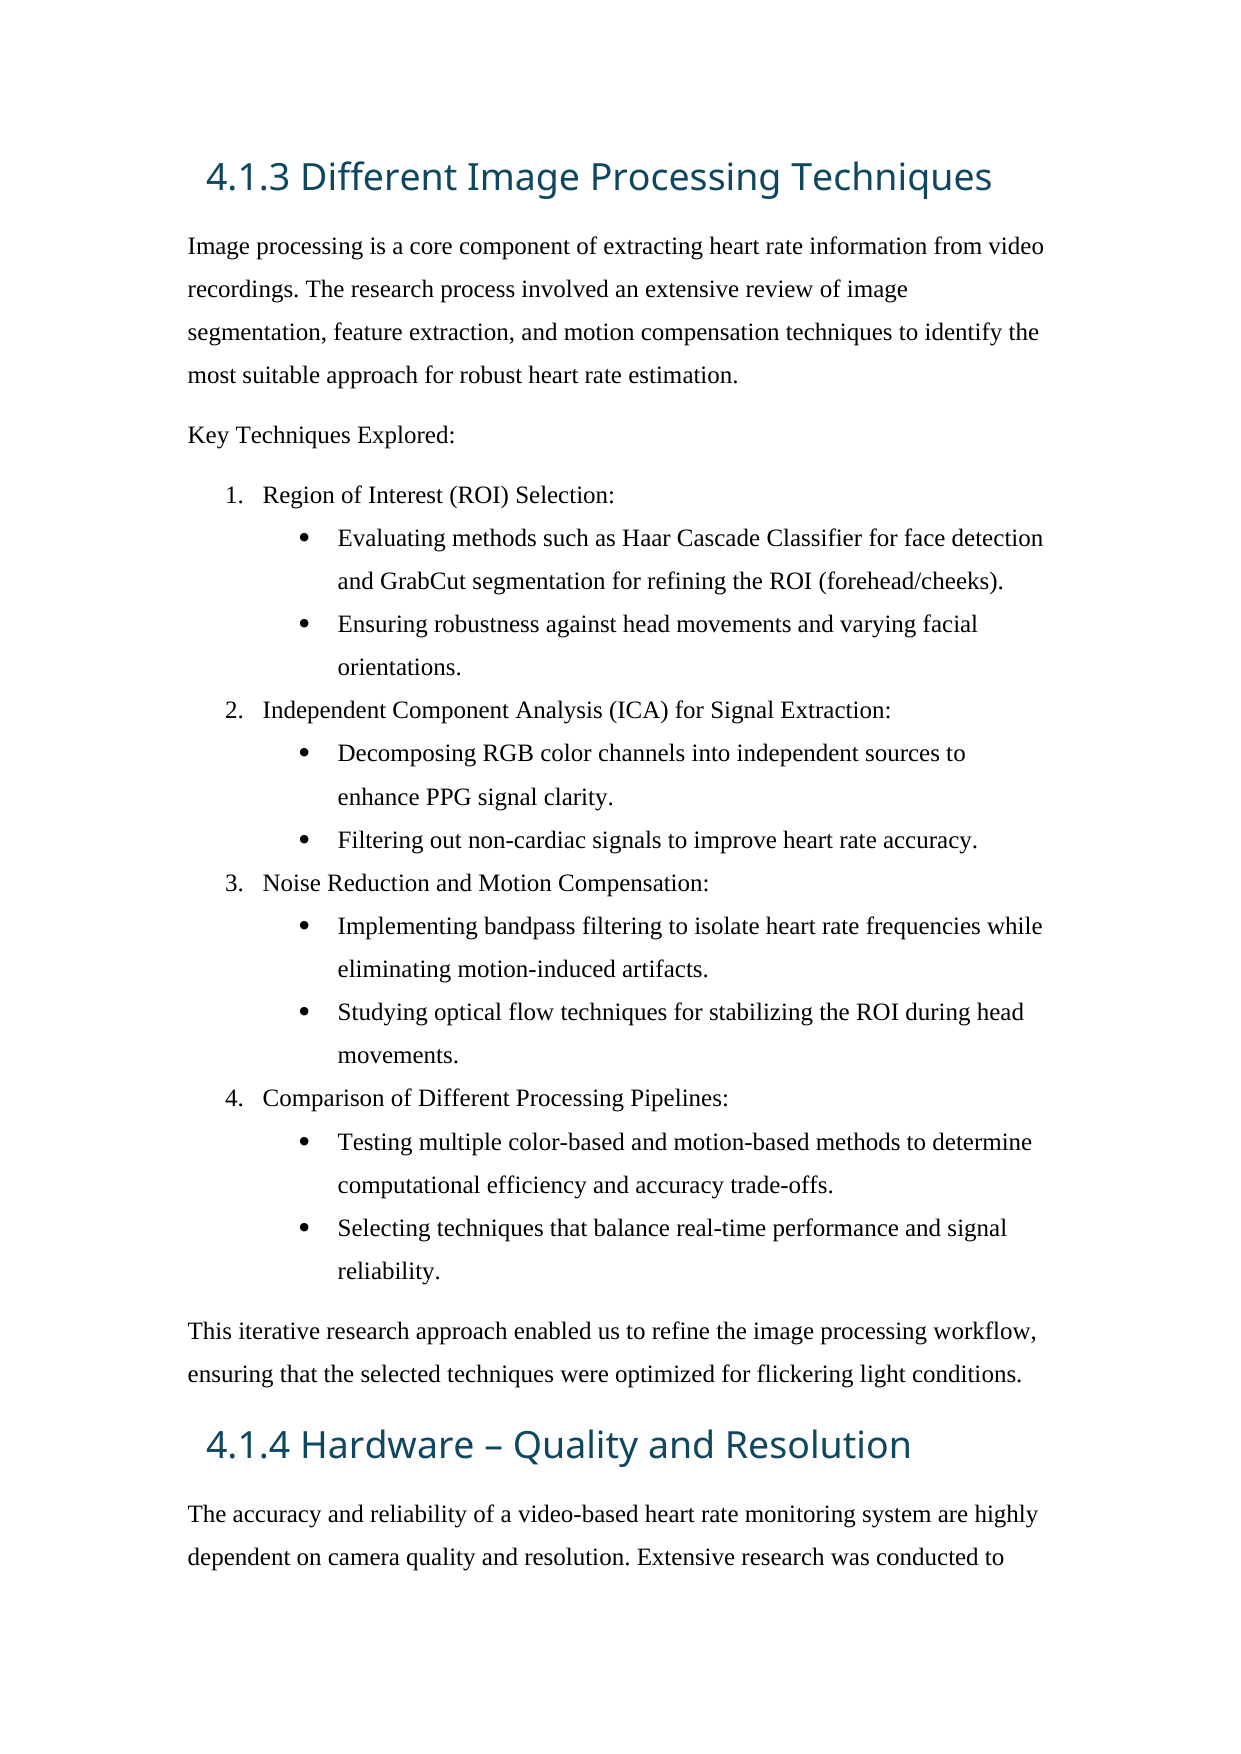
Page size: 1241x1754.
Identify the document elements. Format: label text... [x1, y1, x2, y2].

list Evaluating methods such as Haar Cascade Classifier for face detection and GrabCut segmentation for refining the ROI (forehead/cheeks). [300, 523, 1053, 595]
list Testing multiple color-based and motion-based methods to determine computational efficiency and accuracy trade-offs. [300, 1127, 1053, 1198]
subtitle Hardware – Quality and Resolution [225, 1419, 1053, 1470]
text This iterative research approach enabled us to refine the image processing workflow, ensuring that the selected techniques were optimized for flickering light conditions. [187, 1316, 1053, 1388]
list Decomposing RGB color channels into independent sources to enhance PPG signal clarity. [300, 738, 1053, 810]
list Independent Component Analysis (ICA) for Signal Extraction: [225, 695, 1053, 724]
text Key Techniques Explored: [187, 420, 1053, 449]
list Studying optical flow techniques for stabilizing the ROI during head movements. [300, 997, 1053, 1069]
list Region of Interest (ROI) Selection: [225, 480, 1053, 508]
list Filtering out non-cardiac signals to improve heart rate accuracy. [300, 825, 1053, 853]
list Noise Reduction and Motion Compensation: [225, 868, 1053, 897]
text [187, 1499, 1053, 1571]
list Implementing bandpass filtering to isolate heart rate frequencies while eliminating motion-induced artifacts. [300, 911, 1053, 983]
text Image processing is a core component of extracting heart rate information from video recordings. The research process involved an extensive review of image segmentation, feature extraction, and motion compensation techniques to identify the most suitable approach for robust heart rate estimation. [187, 231, 1053, 389]
list Comparison of Different Processing Pipelines: [225, 1083, 1053, 1112]
list Selecting techniques that balance real-time performance and signal reliability. [300, 1213, 1053, 1285]
subtitle Different Image Processing Techniques [225, 150, 1053, 201]
list Ensuring robustness against head movements and varying facial orientations. [300, 609, 1053, 681]
